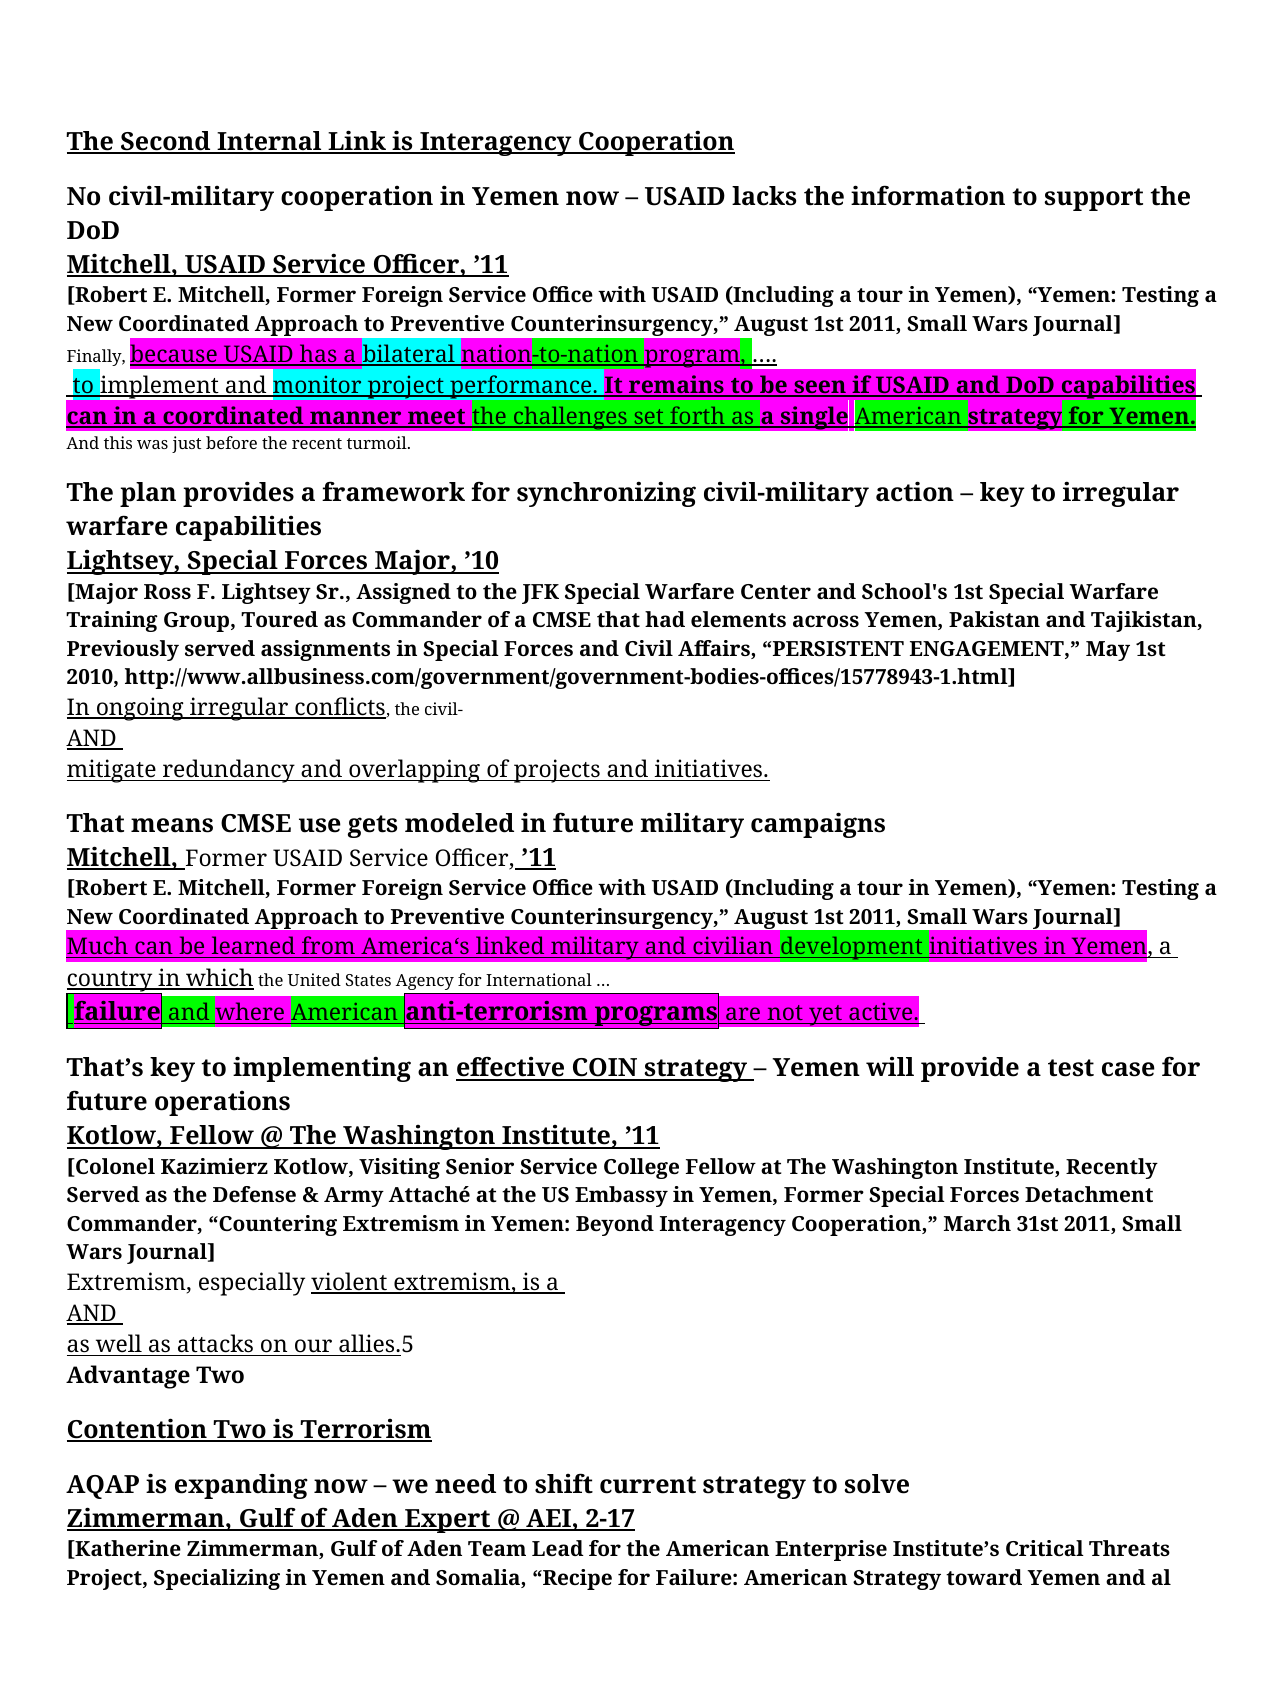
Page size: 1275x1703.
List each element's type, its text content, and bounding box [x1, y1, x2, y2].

text AND [66, 1297, 1224, 1328]
text Lightsey, Special Forces Major, ’10 [66, 543, 1224, 577]
text [Major Ross F. Lightsey Sr., Assigned to the JFK Special Warfare Center and School's 1st Special Warfare Training Group, Toured as Commander of a CMSE that had elements across Yemen, Pakistan and Tajikistan, Previously served assignments in Special Forces and Civil Affairs, “PERSISTENT ENGAGEMENT,” May 1st 2010, http://www.allbusiness.com/government/government-bodies-offices/15778943-1.html] [66, 577, 1224, 691]
subtitle No civil-military cooperation in Yemen now – USAID lacks the information to support the DoD [66, 178, 1224, 247]
text Extremism, especially violent extremism, is a [66, 1266, 1224, 1297]
text mitigate redundancy and overlapping of projects and initiatives. [66, 753, 1224, 784]
subtitle The plan provides a framework for synchronizing civil-military action – key to irregular warfare capabilities [66, 475, 1224, 543]
text Kotlow, Fellow @ The Washington Institute, ’11 [66, 1118, 1224, 1152]
subtitle Advantage Two [66, 1359, 1224, 1391]
text Zimmerman, Gulf of Aden Expert @ AEI, 2-17 [66, 1501, 1224, 1534]
text as well as attacks on our allies.5 [66, 1328, 1224, 1359]
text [66, 1534, 1224, 1591]
subtitle The Second Internal Link is Interagency Cooperation [66, 123, 1224, 158]
subtitle Contention Two is Terrorism [66, 1412, 1224, 1446]
text Mitchell, Former USAID Service Officer, ’11 [66, 839, 1224, 873]
subtitle AQAP is expanding now – we need to shift current strategy to solve [66, 1466, 1224, 1501]
text Finally, because USAID has a bilateral nation-to-nation program, …. [66, 337, 1224, 369]
text Mitchell, USAID Service Officer, ’11 [66, 247, 1224, 281]
subtitle That’s key to implementing an effective COIN strategy – Yemen will provide a test case for future operations [66, 1050, 1224, 1118]
text [Robert E. Mitchell, Former Foreign Service Office with USAID (Including a tour in Yemen), “Yemen: Testing a New Coordinated Approach to Preventive Counterinsurgency,” August 1st 2011, Small Wars Journal] [66, 281, 1224, 337]
text [Robert E. Mitchell, Former Foreign Service Office with USAID (Including a tour in Yemen), “Yemen: Testing a New Coordinated Approach to Preventive Counterinsurgency,” August 1st 2011, Small Wars Journal] [66, 873, 1224, 930]
text failure and where American anti-terrorism programs are not yet active. [719, 993, 1224, 1029]
subtitle That means CMSE use gets modeled in future military campaigns [66, 805, 1224, 839]
text Much can be learned from America‘s linked military and civilian development initiatives in Yemen, a country in which the United States Agency for International … [66, 930, 1224, 993]
text AND [66, 722, 1224, 753]
text to implement and monitor project performance. It remains to be seen if USAID and DoD capabilities can in a coordinated manner meet the challenges set forth as a single American strategy for Yemen. And this was just before the recent turmoil. [66, 369, 1224, 454]
text In ongoing irregular conflicts, the civil- [66, 691, 1224, 722]
text [Colonel Kazimierz Kotlow, Visiting Senior Service College Fellow at The Washington Institute, Recently Served as the Defense & Army Attaché at the US Embassy in Yemen, Former Special Forces Detachment Commander, “Countering Extremism in Yemen: Beyond Interagency Cooperation,” March 31st 2011, Small Wars Journal] [66, 1152, 1224, 1266]
